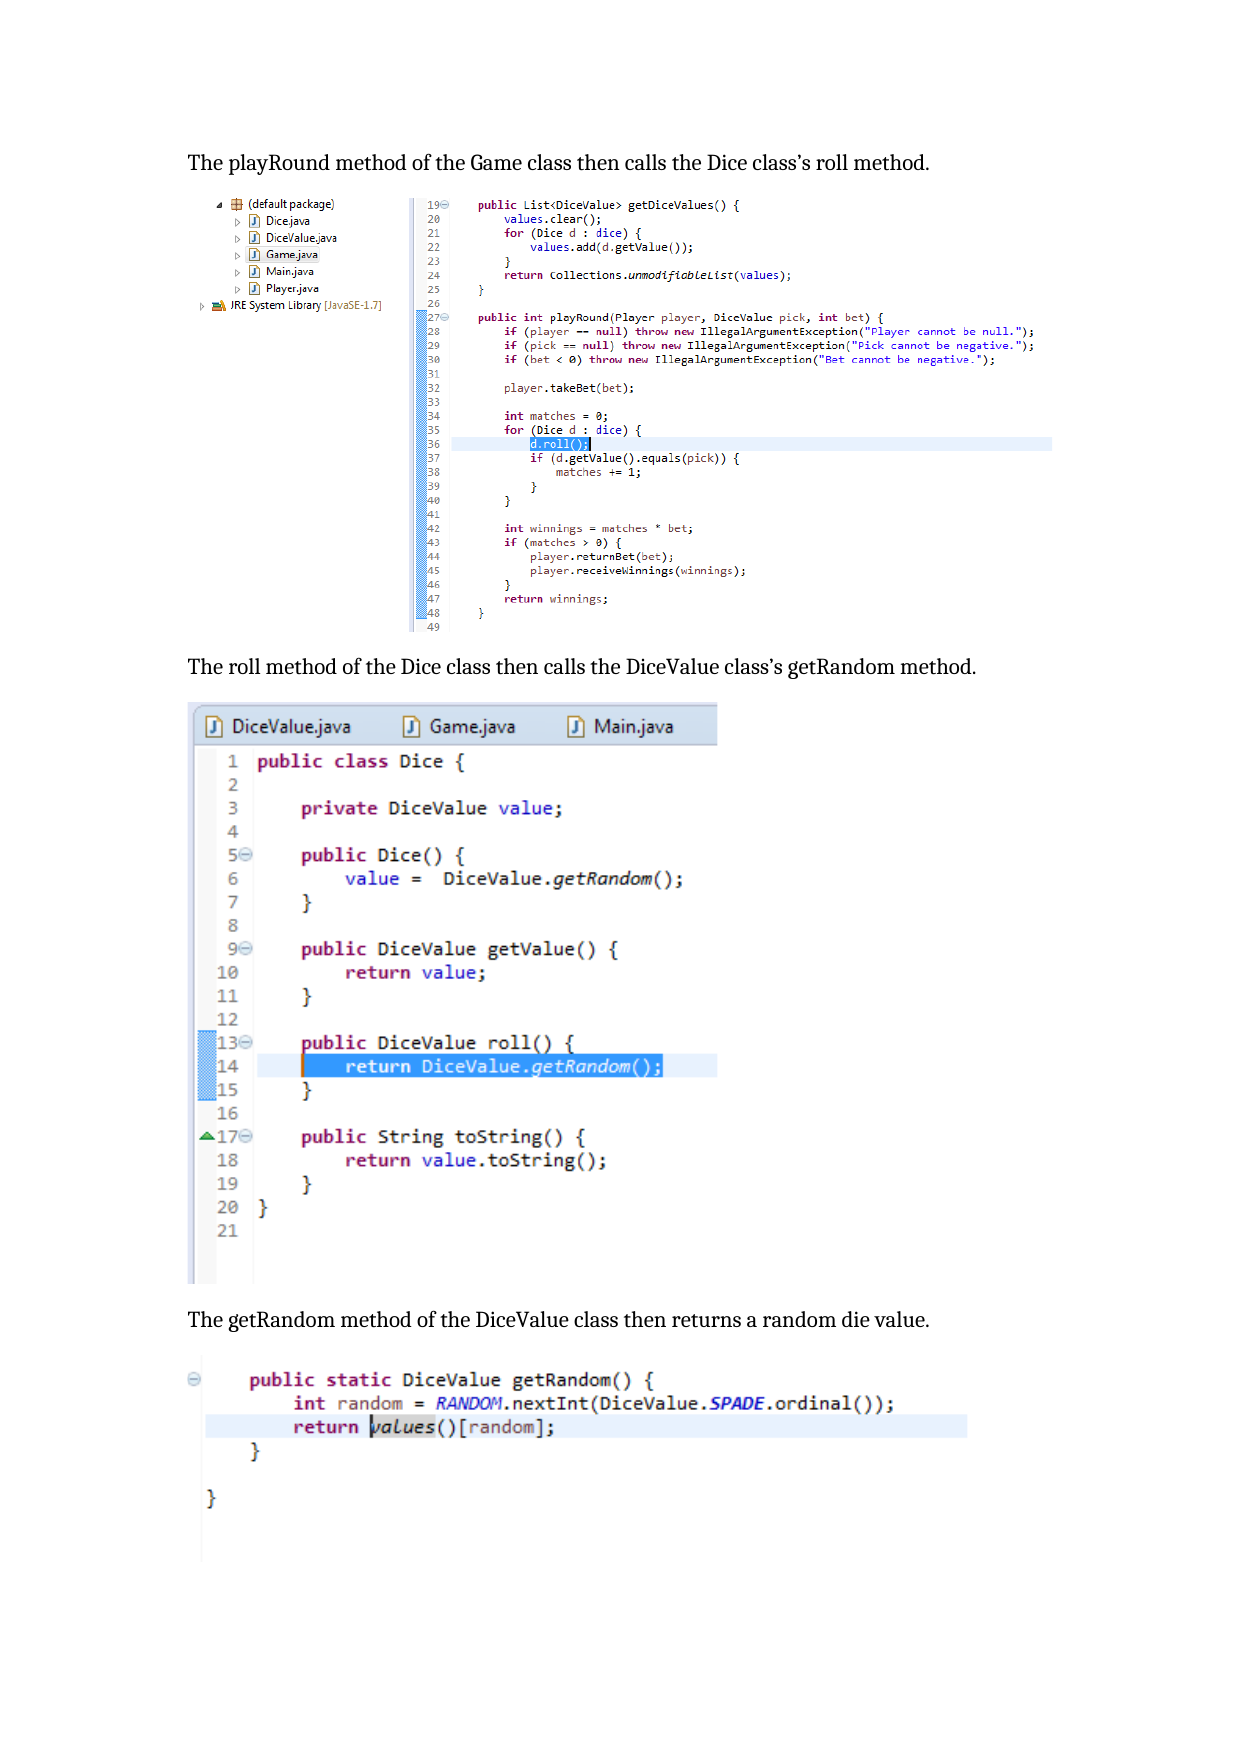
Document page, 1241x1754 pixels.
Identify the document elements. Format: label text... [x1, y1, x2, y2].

text The playRound method of the Game class then calls the Dice class’s roll method. [187, 150, 1053, 176]
text The roll method of the Dice class then calls the DiceValue class’s getRandom method. [187, 654, 1053, 680]
text The getRandom method of the DiceValue class then returns a random die value. [187, 1306, 1053, 1333]
